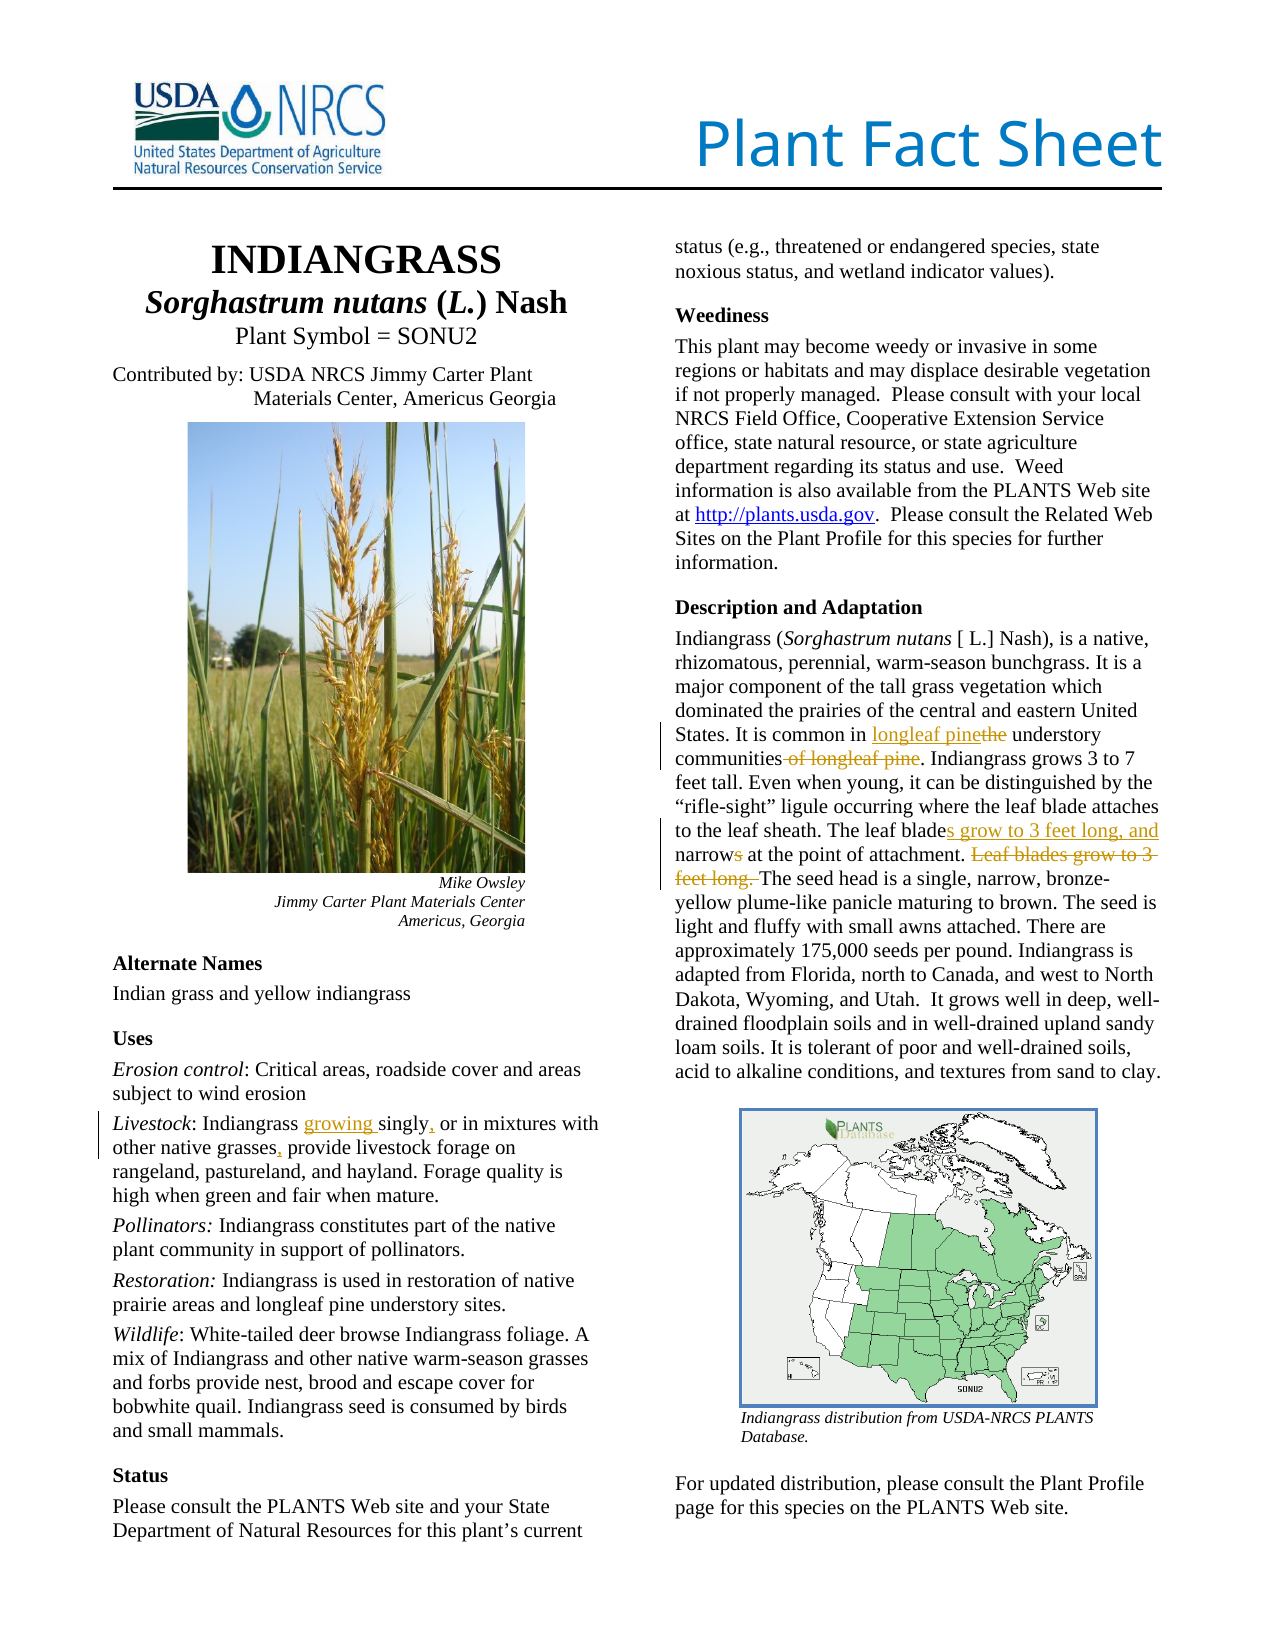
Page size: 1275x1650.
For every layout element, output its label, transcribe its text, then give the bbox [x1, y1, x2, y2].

picture [187, 422, 525, 873]
text For updated distribution, please consult the Plant Profile page for this species on the PLANTS Web site. [675, 1471, 1162, 1519]
subtitle Uses [112, 1026, 600, 1050]
text Indian grass and yellow indiangrass [112, 981, 600, 1005]
subtitle INDIANGRASS [112, 234, 600, 282]
subtitle Sorghastrum nutans (L.) Nash [112, 282, 600, 321]
text Restoration: Indiangrass is used in restoration of native prairie areas and longleaf pine understory sites. [112, 1268, 600, 1316]
text Mike Owsley [169, 873, 525, 892]
picture [133, 81, 386, 176]
text Jimmy Carter Plant Materials Center [169, 892, 525, 911]
subtitle Status [112, 1463, 600, 1487]
subtitle Alternate Names [112, 951, 600, 975]
text Please consult the PLANTS Web site and your State Department of Natural Resources for this plant’s current status (e.g., threatened or endangered species, state noxious status, and wetland indicator values). [112, 1493, 600, 1542]
text Indiangrass (Sorghastrum nutans [ L.] Nash), is a native, rhizomatous, perennial, warm-season bunchgrass. It is a major component of the tall grass vegetation which dominated the prairies of the central and eastern United States. It is common in understory communities. Indiangrass grows 3 to 7 feet tall. Even when young, it can be distinguished by the “rifle-sight” ligule occurring where the leaf blade attaches to the leaf sheath. The leaf blade narrow at the point of attachment. The seed head is a single, narrow, bronze-yellow plume-like panicle maturing to brown. The seed is light and fluffy with small awns attached. There are approximately 175,000 seeds per pound. Indiangrass is adapted from Florida, north to Canada, and west to North Dakota, Wyoming, and Utah. It grows well in deep, well-drained floodplain soils and in well-drained upland sandy loam soils. It is tolerant of poor and well-drained soils, acid to alkaline conditions, and textures from sand to clay. [675, 626, 1162, 1083]
text Please consult the PLANTS Web site and your State Department of Natural Resources for this plant’s current status (e.g., threatened or endangered species, state noxious status, and wetland indicator values). [675, 234, 1162, 283]
text Pollinators: Indiangrass constitutes part of the native plant community in support of pollinators. [112, 1213, 600, 1261]
text Americus, Georgia [169, 911, 525, 930]
text Contributed by: USDA NRCS Jimmy Carter Plant Materials Center, Americus Georgia [112, 362, 600, 410]
picture [742, 1111, 1095, 1404]
text Wildlife: White-tailed deer browse Indiangrass foliage. A mix of Indiangrass and other native warm-season grasses and forbs provide nest, brood and escape cover for bobwhite quail. Indiangrass seed is consumed by birds and small mammals. [112, 1322, 600, 1442]
text Erosion control: Critical areas, roadside cover and areas subject to wind erosion [112, 1056, 600, 1104]
text This plant may become weedy or invasive in some regions or habitats and may displace desirable vegetation if not properly managed. Please consult with your local NRCS Field Office, Cooperative Extension Service office, state natural resource, or state agriculture department regarding its status and use. Weed information is also available from the PLANTS Web site at http://plants.usda.gov. Please consult the Related Web Sites on the Plant Profile for this species for further information. [675, 334, 1162, 574]
text Plant Symbol = SONU2 [112, 321, 600, 349]
subtitle Description and Adaptation [675, 595, 1162, 619]
text Indiangrass distribution from USDA-NRCS PLANTS Database. [741, 1408, 1097, 1446]
subtitle Weediness [675, 303, 1162, 327]
text Livestock: Indiangrass singly or in mixtures with other native grasses provide livestock forage on rangeland, pastureland, and hayland. Forage quality is high when green and fair when mature. [112, 1111, 600, 1207]
